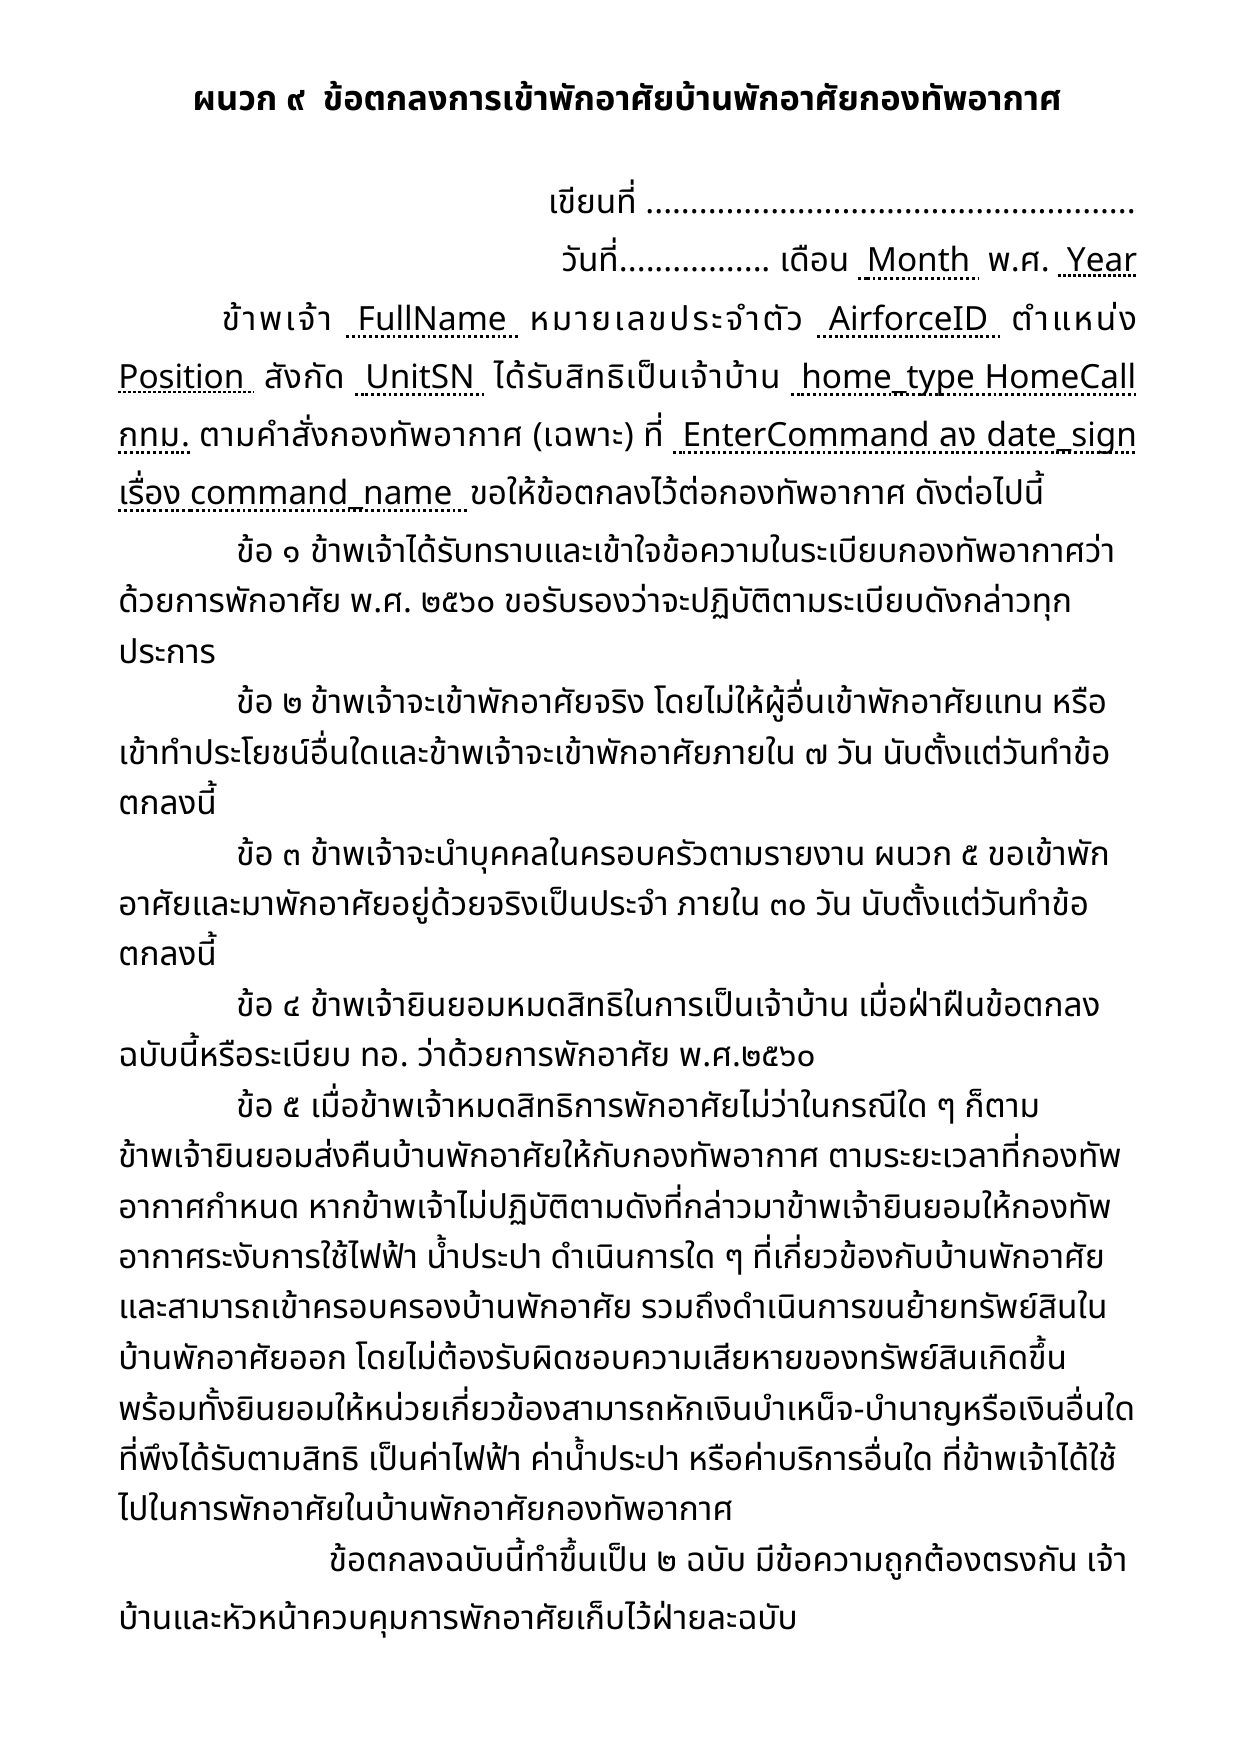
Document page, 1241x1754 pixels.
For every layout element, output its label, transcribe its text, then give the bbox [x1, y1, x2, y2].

text วันที่................. เดือน Month พ.ศ. Year [118, 236, 1137, 287]
text ข้อ ๓ ข้าพเจ้าจะนำบุคคลในครอบครัวตามรายงาน ผนวก ๕ ขอเข้าพักอาศัยและมาพักอาศัยอยู่ด้วยจริงเป็นประจำ ภายใน ๓๐ วัน นับตั้งแต่วันทำข้อตกลงนี้ [118, 829, 1137, 981]
text ข้อตกลงฉบับนี้ทำขึ้นเป็น ๒ ฉบับ มีข้อความถูกต้องตรงกัน เจ้าบ้านและหัวหน้าควบคุมการพักอาศัยเก็บไว้ฝ่ายละฉบับ [118, 1536, 1137, 1644]
text เขียนที่ ....................................................... [118, 178, 1137, 229]
text ข้อ ๒ ข้าพเจ้าจะเข้าพักอาศัยจริง โดยไม่ให้ผู้อื่นเข้าพักอาศัยแทน หรือเข้าทำประโยชน์อื่นใดและข้าพเจ้าจะเข้าพักอาศัยภายใน ๗ วัน นับตั้งแต่วันทำข้อตกลงนี้ [118, 678, 1137, 829]
text ข้อ ๔ ข้าพเจ้ายินยอมหมดสิทธิในการเป็นเจ้าบ้าน เมื่อฝ่าฝืนข้อตกลงฉบับนี้หรือระเบียบ ทอ. ว่าด้วยการพักอาศัย พ.ศ.๒๕๖๐ [118, 981, 1137, 1082]
text ข้อ ๕ เมื่อข้าพเจ้าหมดสิทธิการพักอาศัยไม่ว่าในกรณีใด ๆ ก็ตาม ข้าพเจ้ายินยอมส่งคืนบ้านพักอาศัยให้กับกองทัพอากาศ ตามระยะเวลาที่กองทัพอากาศกำหนด หากข้าพเจ้าไม่ปฏิบัติตามดังที่กล่าวมาข้าพเจ้ายินยอมให้กองทัพอากาศระงับการใช้ไฟฟ้า น้ำประปา ดำเนินการใด ๆ ที่เกี่ยวข้องกับบ้านพักอาศัยและสามารถเข้าครอบครองบ้านพักอาศัย รวมถึงดำเนินการขนย้ายทรัพย์สินในบ้านพักอาศัยออก โดยไม่ต้องรับผิดชอบความเสียหายของทรัพย์สินเกิดขึ้น พร้อมทั้งยินยอมให้หน่วยเกี่ยวข้องสามารถหักเงินบำเหน็จ-บำนาญหรือเงินอื่นใดที่พึงได้รับตามสิทธิ เป็นค่าไฟฟ้า ค่าน้ำประปา หรือค่าบริการอื่นใด ที่ข้าพเจ้าได้ใช้ไปในการพักอาศัยในบ้านพักอาศัยกองทัพอากาศ [118, 1082, 1137, 1536]
subtitle ผนวก ๙ ข้อตกลงการเข้าพักอาศัยบ้านพักอาศัยกองทัพอากาศ [118, 74, 1137, 126]
text ข้อ ๑ ข้าพเจ้าได้รับทราบและเข้าใจข้อความในระเบียบกองทัพอากาศว่าด้วยการพักอาศัย พ.ศ. ๒๕๖๐ ขอรับรองว่าจะปฏิบัติตามระเบียบดังกล่าวทุกประการ [118, 527, 1137, 678]
text ข้าพเจ้า FullName หมายเลขประจำตัว AirforceID ตำแหน่ง Position สังกัด UnitSN ได้รับสิทธิเป็นเจ้าบ้าน home_type HomeCall กทม. ตามคำสั่งกองทัพอากาศ (เฉพาะ) ที่ EnterCommand ลง date_sign เรื่อง command_name ขอให้ข้อตกลงไว้ต่อกองทัพอากาศ ดังต่อไปนี้ [118, 294, 1137, 519]
